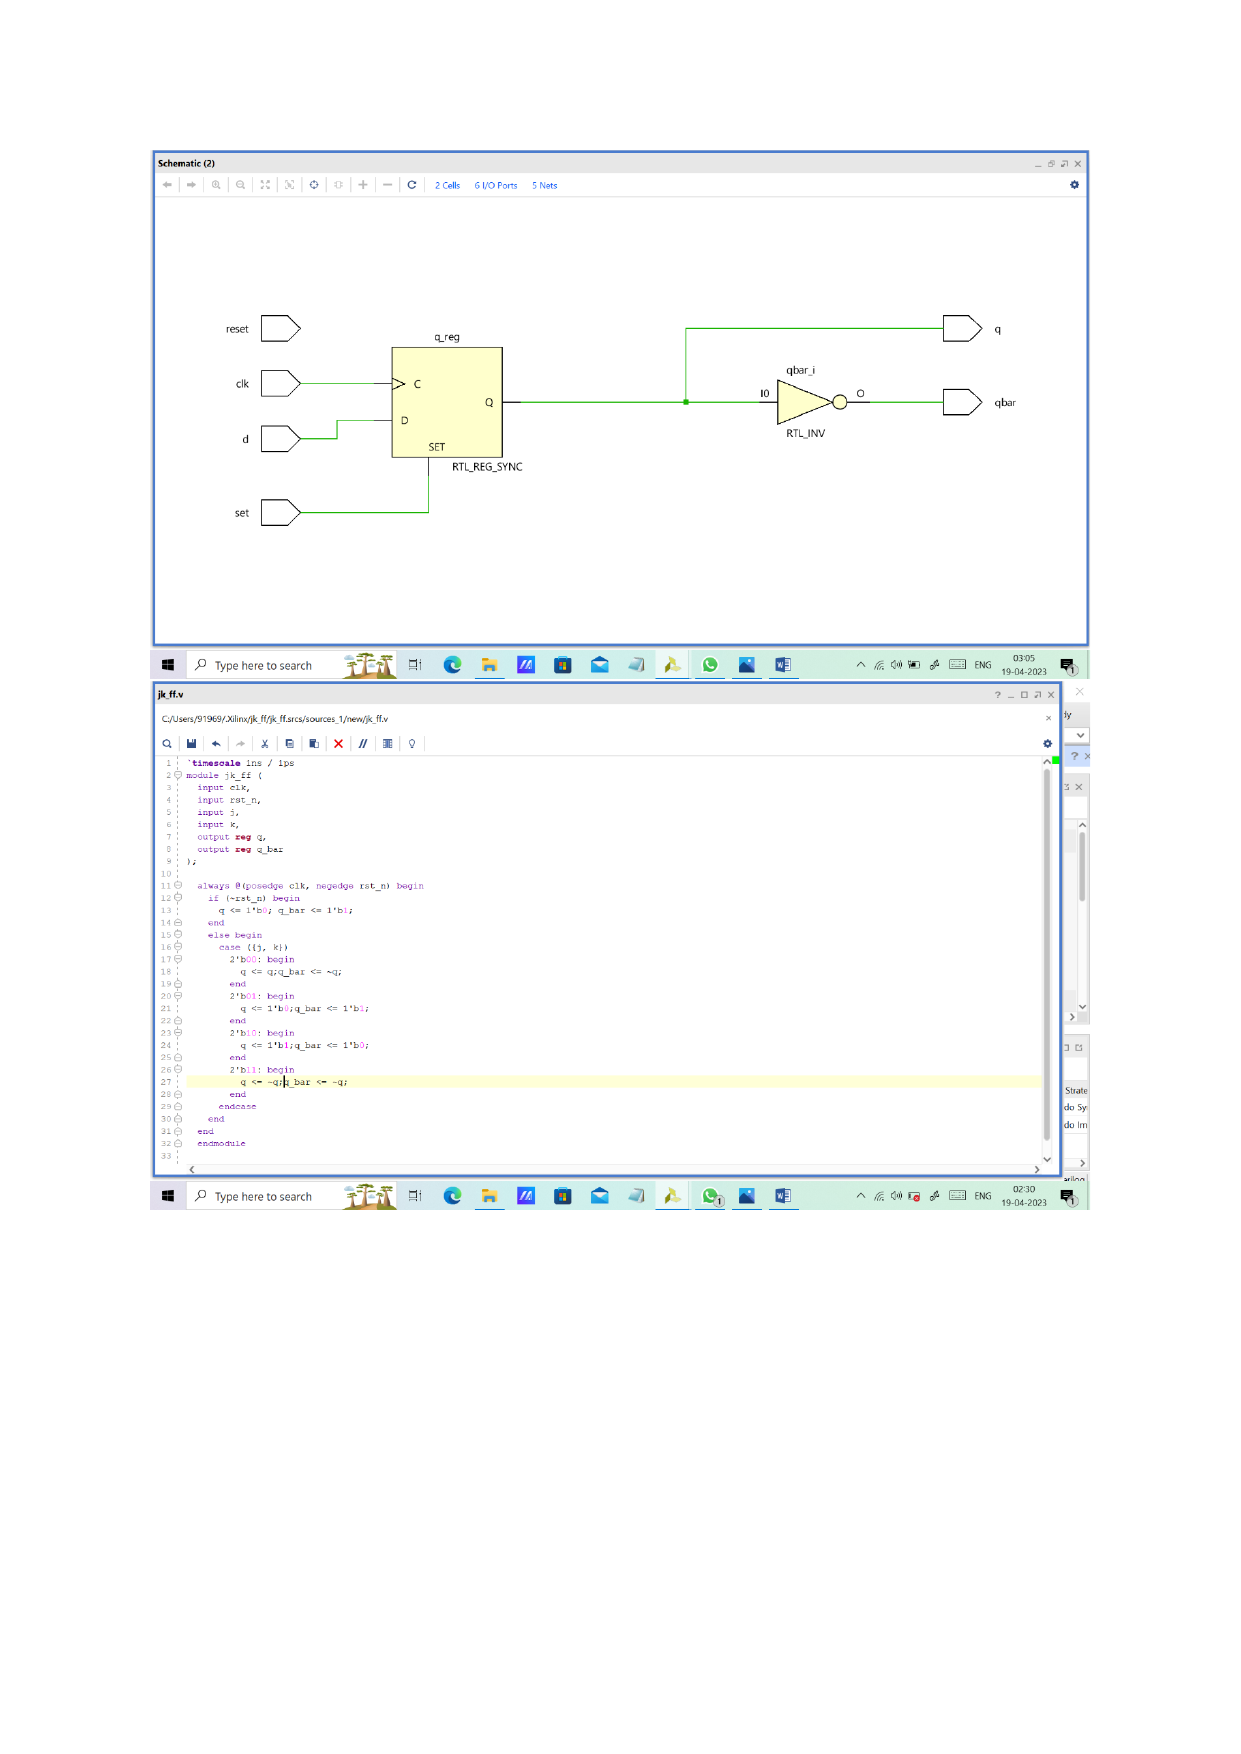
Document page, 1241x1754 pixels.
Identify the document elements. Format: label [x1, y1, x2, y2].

picture [150, 681, 1091, 1210]
picture [150, 150, 1091, 679]
